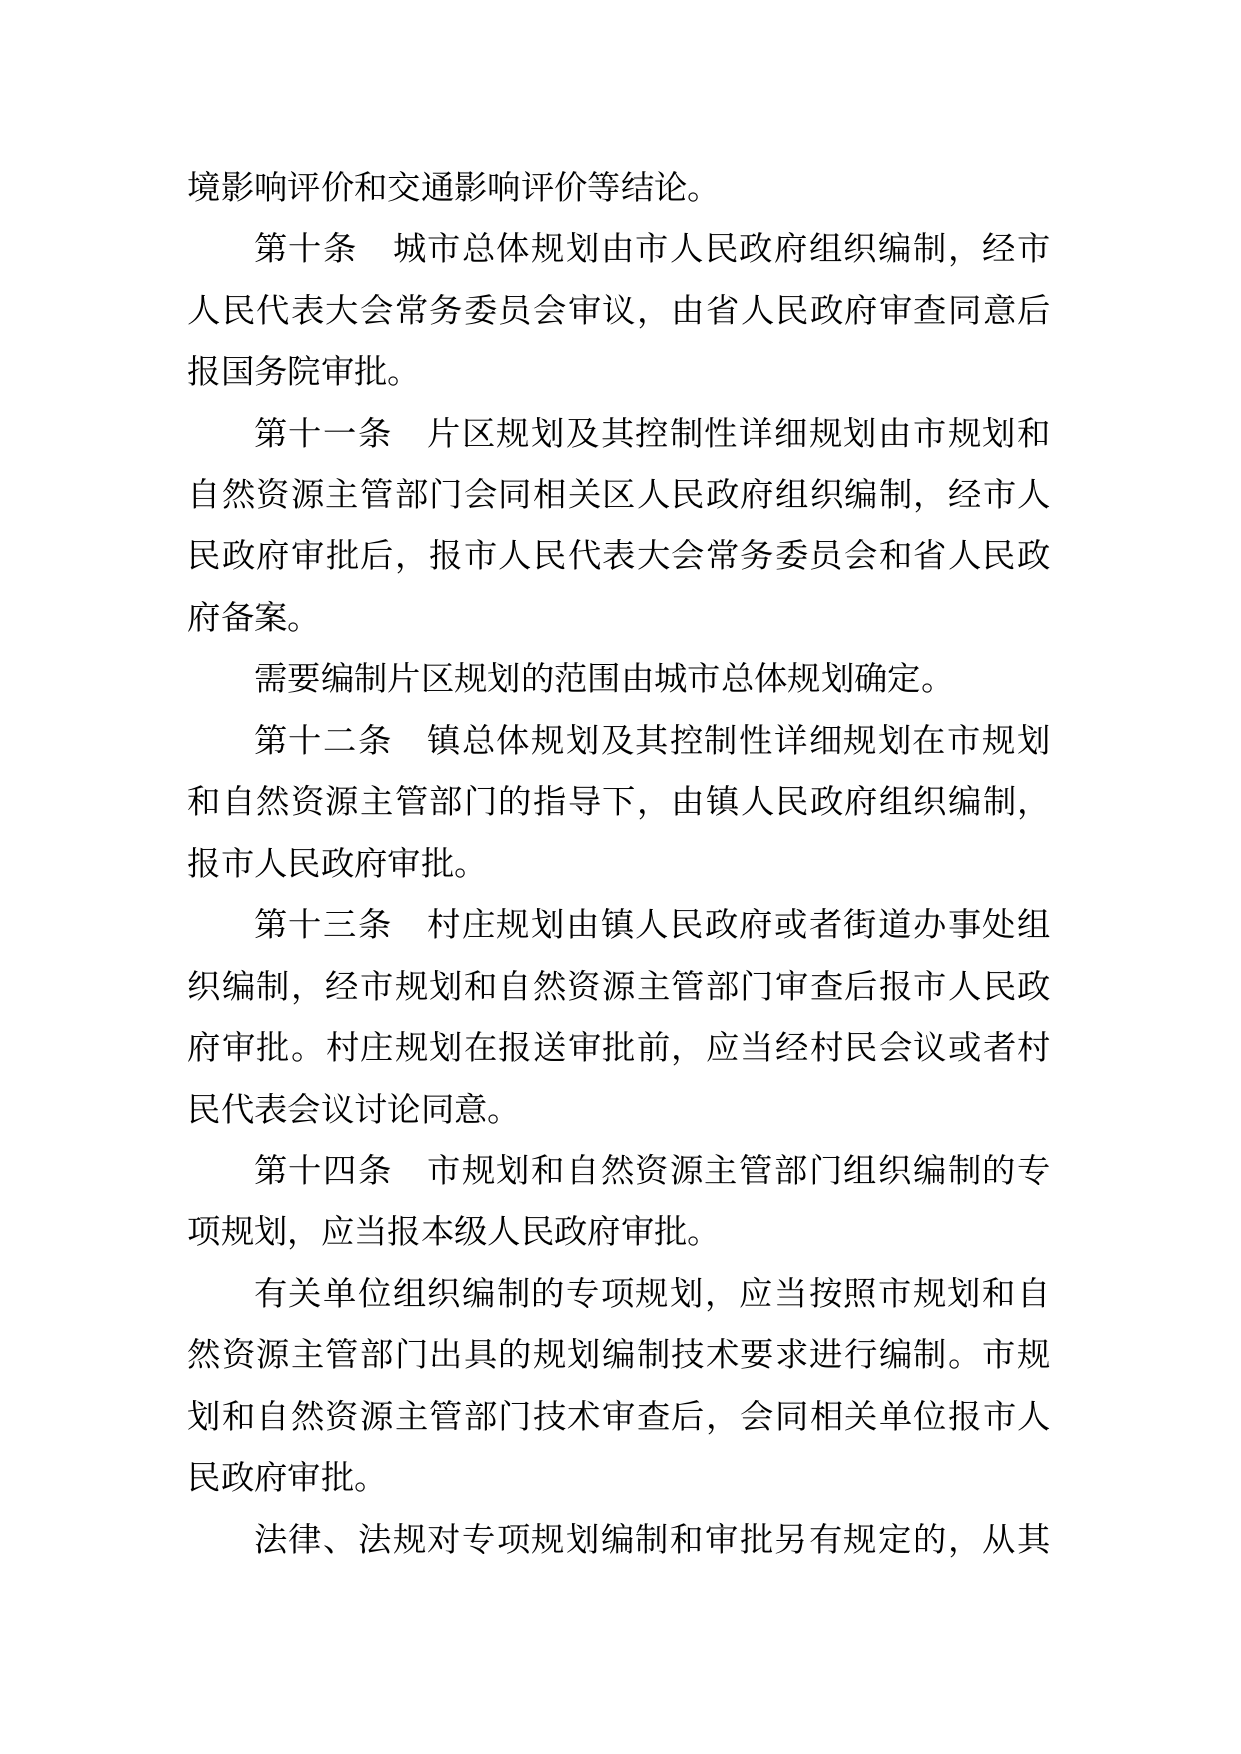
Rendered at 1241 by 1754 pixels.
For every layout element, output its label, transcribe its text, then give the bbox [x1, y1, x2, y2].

text 第十三条 村庄规划由镇人民政府或者街道办事处组织编制，经市规划和自然资源主管部门审查后报市人民政府审批。村庄规划在报送审批前，应当经村民会议或者村民代表会议讨论同意。 [187, 887, 1053, 1133]
text 第十条 城市总体规划由市人民政府组织编制，经市人民代表大会常务委员会审议，由省人民政府审查同意后报国务院审批。 [187, 211, 1053, 396]
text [187, 150, 1053, 211]
text 第十二条 镇总体规划及其控制性详细规划在市规划和自然资源主管部门的指导下，由镇人民政府组织编制，报市人民政府审批。 [187, 703, 1053, 887]
text 第十四条 市规划和自然资源主管部门组织编制的专项规划，应当报本级人民政府审批。 [187, 1133, 1053, 1256]
text 第十一条 片区规划及其控制性详细规划由市规划和自然资源主管部门会同相关区人民政府组织编制，经市人民政府审批后，报市人民代表大会常务委员会和省人民政府备案。 [187, 396, 1053, 642]
text 需要编制片区规划的范围由城市总体规划确定。 [187, 642, 1053, 703]
text 有关单位组织编制的专项规划，应当按照市规划和自然资源主管部门出具的规划编制技术要求进行编制。市规划和自然资源主管部门技术审查后，会同相关单位报市人民政府审批。 [187, 1256, 1053, 1502]
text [187, 1502, 1053, 1563]
